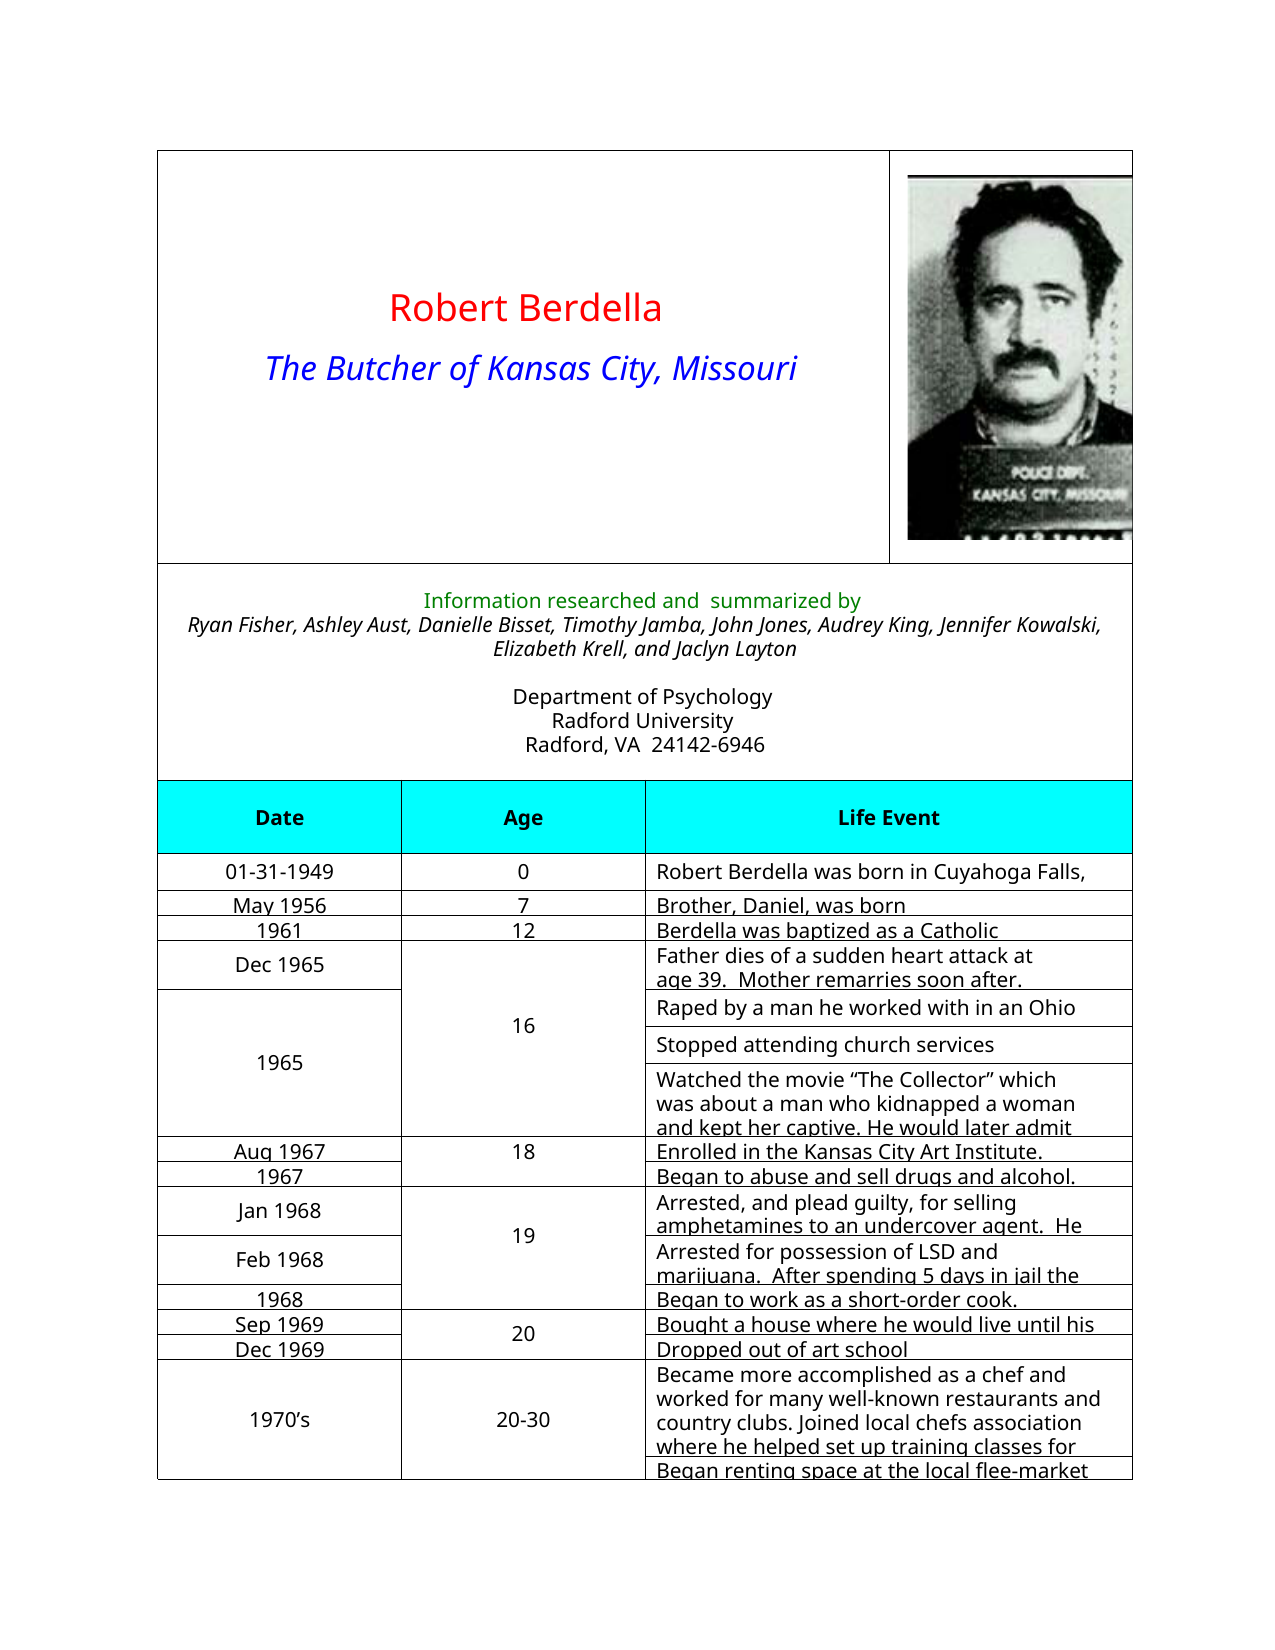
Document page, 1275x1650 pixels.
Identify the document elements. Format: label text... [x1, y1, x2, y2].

table_cell Dropped out of art school [646, 1335, 1132, 1359]
table_cell Jan 1968 [158, 1187, 401, 1235]
table_cell 12 [402, 916, 645, 940]
table_cell Dec 1969 [158, 1335, 401, 1359]
table_cell Date [158, 781, 401, 853]
table_cell Life Event [646, 781, 1132, 853]
table_cell Began renting space at the local flee-market where he sold oddities, antiques, and [646, 1457, 1132, 1479]
table_cell 20-30 [402, 1360, 645, 1479]
table_header Robert Berdella The Butcher of Kansas City, Missouri [158, 151, 889, 563]
table_cell Stopped attending church services [646, 1027, 1132, 1063]
table_cell 19 [402, 1187, 645, 1309]
table_cell Information researched and summarized by Ryan Fisher, Ashley Aust, Danielle Bisset, Timothy Jamba, John Jones, Audrey King, Jennifer Kowalski, Elizabeth Krell, and Jaclyn Layton Department of Psychology Radford University Radford, VA 24142-6946 [158, 564, 1132, 779]
table_cell Began to work as a short-order cook. [646, 1285, 1132, 1309]
table_cell 1970’s [158, 1360, 401, 1479]
table_cell 1968 [158, 1285, 401, 1309]
table_cell 1965 [158, 990, 401, 1136]
table_cell Arrested for possession of LSD and marijuana. After spending 5 days in jail the charges were dropped for lack of evidence. [646, 1236, 1132, 1284]
table_cell Bought a house where he would live until his arrest [646, 1310, 1132, 1334]
table_cell Sep 1969 [158, 1310, 401, 1334]
table_cell Arrested, and plead guilty, for selling amphetamines to an undercover agent. He received a five year suspended sentence. [646, 1187, 1132, 1235]
table_cell 7 [402, 891, 645, 915]
table_cell 18 [402, 1137, 645, 1186]
table_cell Berdella was baptized as a Catholic [646, 916, 1132, 940]
table_cell Watched the movie “The Collector” which was about a man who kidnapped a woman and kept her captive. He would later admit that this movie left a lasting impression on him. [646, 1064, 1132, 1136]
table_cell Enrolled in the Kansas City Art Institute. [646, 1137, 1132, 1161]
table_cell Age [402, 781, 645, 853]
table_cell 1967 [158, 1162, 401, 1186]
table_cell 01-31-1949 [158, 854, 401, 890]
table_cell Dec 1965 [158, 941, 401, 989]
picture [907, 175, 1133, 540]
table_cell Became more accomplished as a chef and worked for many well-known restaurants and country clubs. Joined local chefs association where he helped set up training classes for aspiring chefs. Helped organize local crime prevention and neighborhood watch association [646, 1360, 1132, 1456]
table_cell Aug 1967 [158, 1137, 401, 1161]
table_cell Raped by a man he worked with in an Ohio restaurant. [646, 990, 1132, 1026]
table_cell Brother, Daniel, was born [646, 891, 1132, 915]
table_cell 16 [402, 941, 645, 1136]
table_cell 1961 [158, 916, 401, 940]
table_header [890, 151, 1132, 563]
table_cell Began to abuse and sell drugs and alcohol. [646, 1162, 1132, 1186]
table_cell 0 [402, 854, 645, 890]
table_cell Robert Berdella was born in Cuyahoga Falls, Ohio. [646, 854, 1132, 890]
table_cell Feb 1968 [158, 1236, 401, 1284]
table_cell 20 [402, 1310, 645, 1359]
table_cell Father dies of a sudden heart attack at age 39. Mother remarries soon after. Berdella resented it. [646, 941, 1132, 989]
table_cell May 1956 [158, 891, 401, 915]
